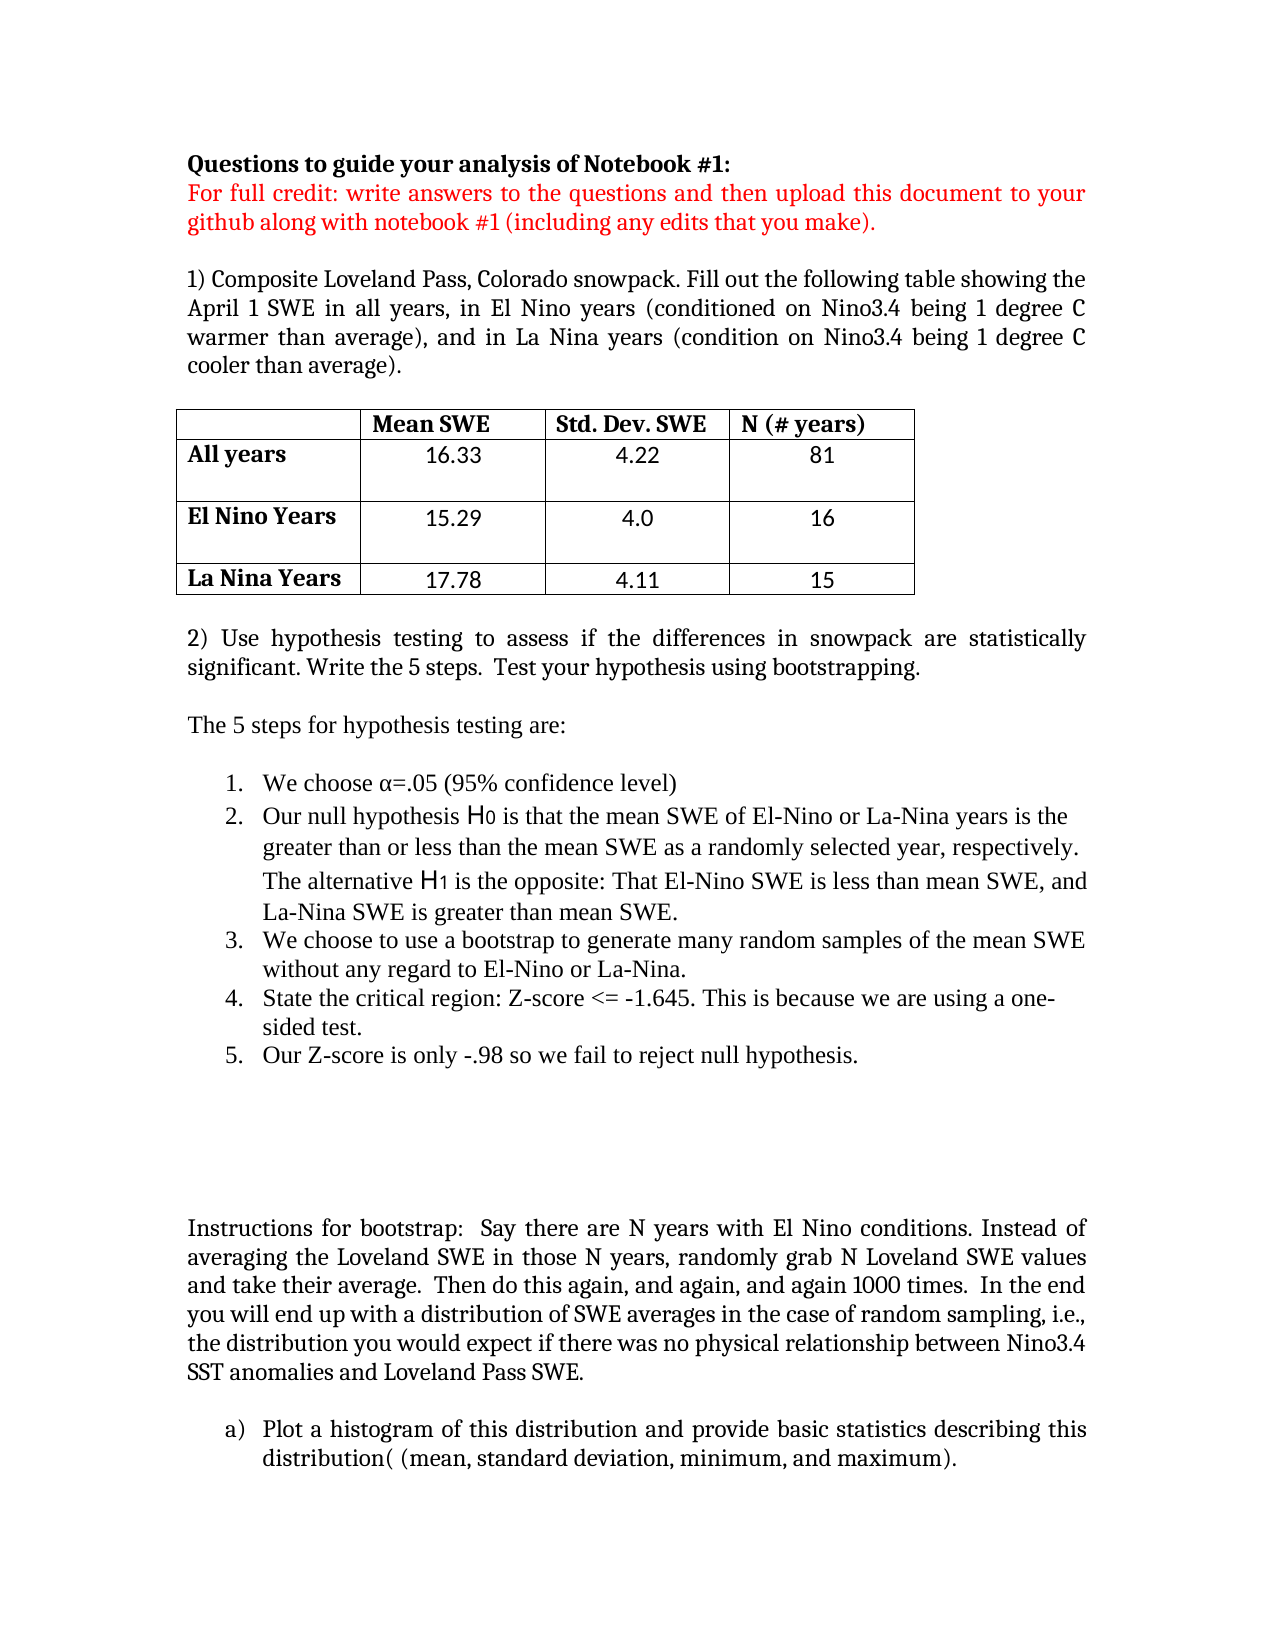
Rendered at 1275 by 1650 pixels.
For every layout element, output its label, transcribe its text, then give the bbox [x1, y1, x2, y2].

table_header Mean SWE [361, 410, 545, 438]
text Instructions for bootstrap: Say there are N years with El Nino conditions. Instead of averaging the Loveland SWE in those N years, randomly grab N Loveland SWE values and take their average. Then do this again, and again, and again 1000 times. In the end you will end up with a distribution of SWE averages in the case of random sampling, i.e., the distribution you would expect if there was no physical relationship between Nino3.4 SST anomalies and Loveland Pass SWE. [187, 1214, 1087, 1386]
table_cell 16 [730, 502, 914, 563]
table_cell 16.33 [361, 440, 545, 501]
text The 5 steps for hypothesis testing are: [187, 710, 1087, 739]
table_cell 81 [730, 440, 914, 501]
text 2) Use hypothesis testing to assess if the differences in snowpack are statistically significant. Write the 5 steps. Test your hypothesis using bootstrapping. [187, 624, 1087, 682]
table_header Std. Dev. SWE [546, 410, 729, 438]
text For full credit: write answers to the questions and then upload this document to your github along with notebook #1 (including any edits that you make). [187, 179, 1087, 236]
text 1) Composite Loveland Pass, Colorado snowpack. Fill out the following table showing the April 1 SWE in all years, in El Nino years (conditioned on Nino3.4 being 1 degree C warmer than average), and in La Nina years (condition on Nino3.4 being 1 degree C cooler than average). [187, 265, 1087, 380]
table_header [177, 410, 360, 438]
table_cell 15 [730, 564, 914, 594]
table_cell 15.29 [361, 502, 545, 563]
list Our Z-score is only -.98 so we fail to reject null hypothesis. [225, 1041, 1087, 1069]
table_cell 4.11 [546, 564, 729, 594]
table_header N (# years) [730, 410, 914, 438]
text Questions to guide your analysis of Notebook #1: [187, 150, 1087, 179]
table_cell El Nino Years [177, 502, 360, 563]
list State the critical region: Z-score <= -1.645. This is because we are using a one-sided test. [225, 983, 1087, 1041]
table_cell All years [177, 440, 360, 501]
list We choose α=.05 (95% confidence level) [225, 768, 1087, 797]
table_cell 4.22 [546, 440, 729, 501]
list Our null hypothesis H0 is that the mean SWE of El-Nino or La-Nina years is the greater than or less than the mean SWE as a randomly selected year, respectively. The alternative H1 is the opposite: That El-Nino SWE is less than mean SWE, and La-Nina SWE is greater than mean SWE. [225, 797, 1087, 926]
table_cell 4.0 [546, 502, 729, 563]
table_cell La Nina Years [177, 564, 360, 594]
table_cell 17.78 [361, 564, 545, 594]
list We choose to use a bootstrap to generate many random samples of the mean SWE without any regard to El-Nino or La-Nina. [225, 926, 1087, 983]
list Plot a histogram of this distribution and provide basic statistics describing this distribution( (mean, standard deviation, minimum, and maximum). [225, 1415, 1087, 1473]
